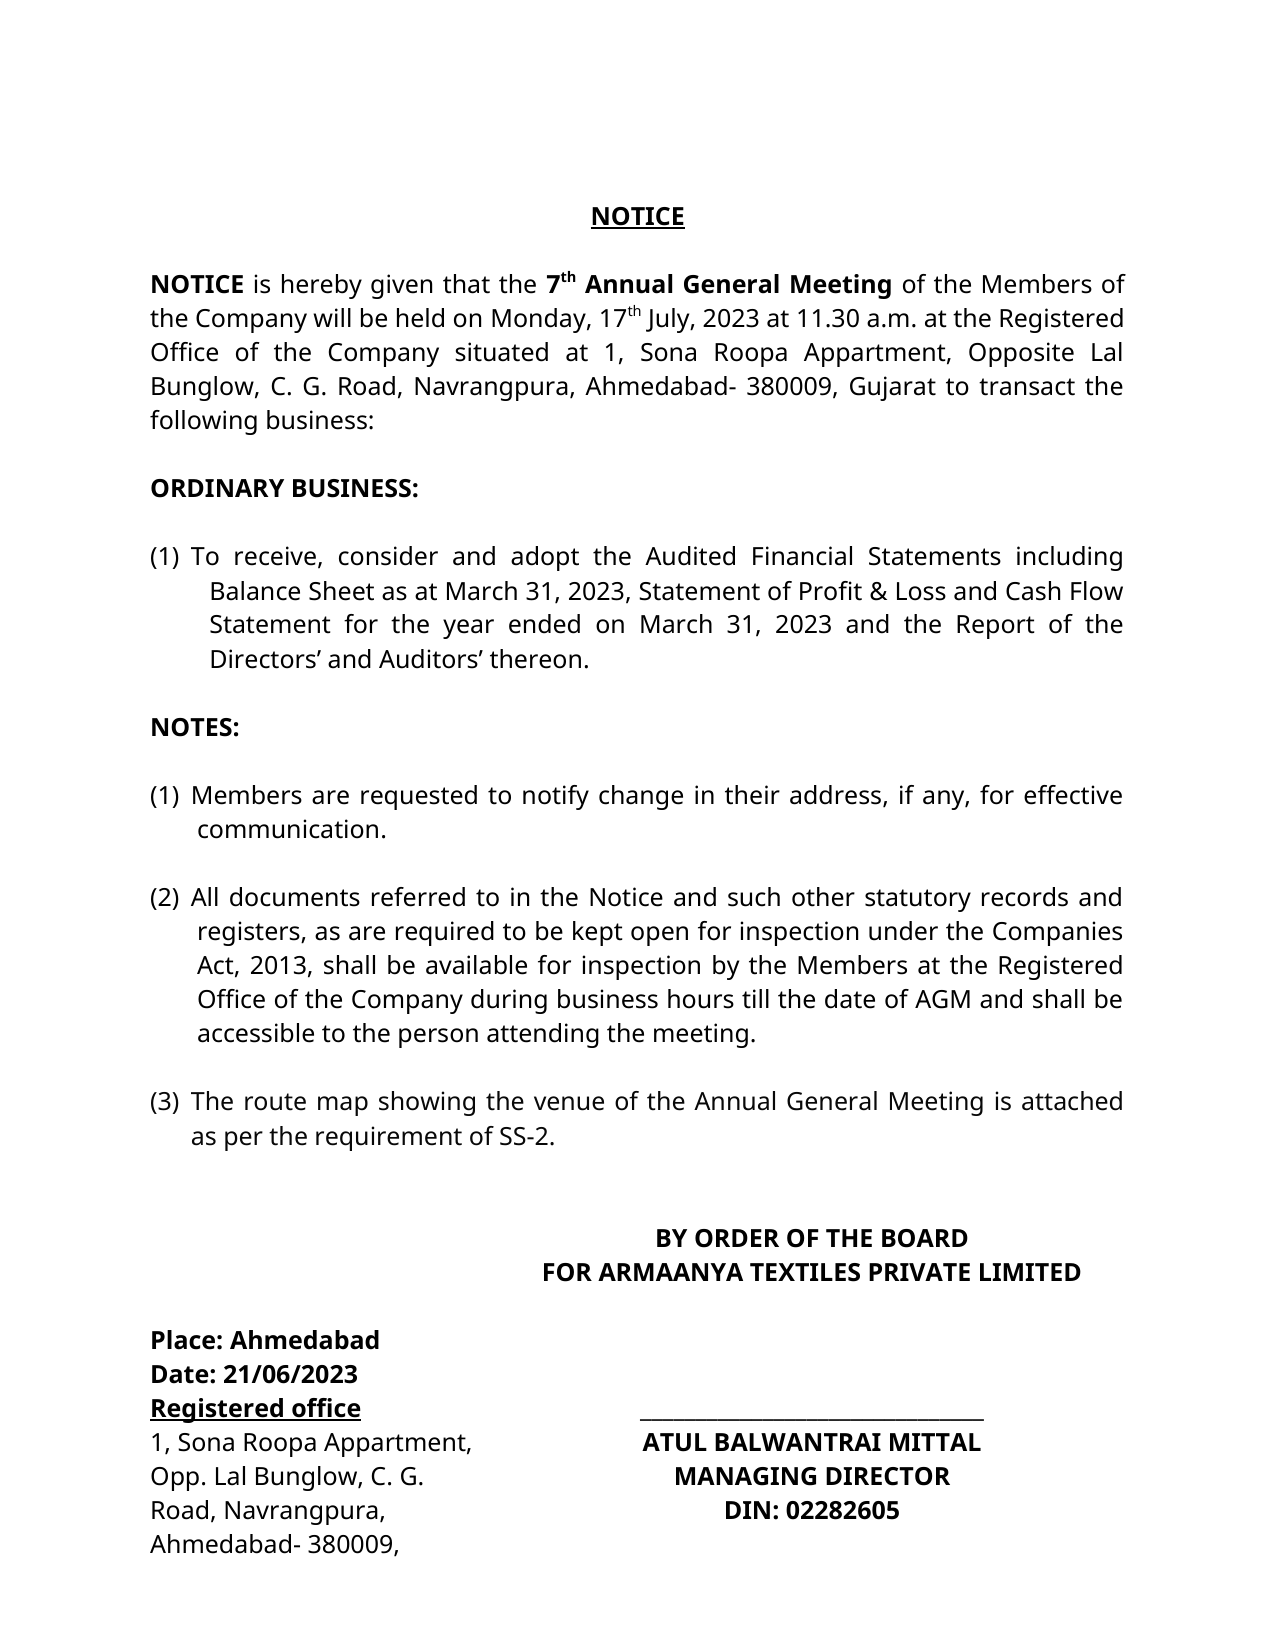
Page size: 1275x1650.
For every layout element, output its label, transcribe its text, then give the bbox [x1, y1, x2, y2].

list To receive, consider and adopt the Audited Financial Statements including Balance Sheet as at March 31, 2023, Statement of Profit & Loss and Cash Flow Statement for the year ended on March 31, 2023 and the Report of the Directors’ and Auditors’ thereon. [150, 539, 1125, 675]
text NOTICE is hereby given that the 7th Annual General Meeting of the Members of the Company will be held on Monday, 17th July, 2023 at 11.30 a.m. at the Registered Office of the Company situated at 1, Sona Roopa Appartment, Opposite Lal Bunglow, C. G. Road, Navrangpura, Ahmedabad- 380009, Gujarat to transact the following business: [150, 267, 1125, 437]
subtitle NOTES: [150, 709, 1125, 743]
list All documents referred to in the Notice and such other statutory records and registers, as are required to be kept open for inspection under the Companies Act, 2013, shall be available for inspection by the Members at the Registered Office of the Company during business hours till the date of AGM and shall be accessible to the person attending the meeting. [150, 880, 1125, 1050]
list Members are requested to notify change in their address, if any, for effective communication. [150, 777, 1125, 846]
subtitle ORDINARY BUSINESS: [150, 471, 1125, 505]
text NOTICE [150, 198, 1125, 232]
list The route map showing the venue of the Annual General Meeting is attached as per the requirement of SS-2. [150, 1084, 1125, 1152]
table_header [488, 1220, 1136, 1561]
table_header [139, 1220, 487, 1561]
